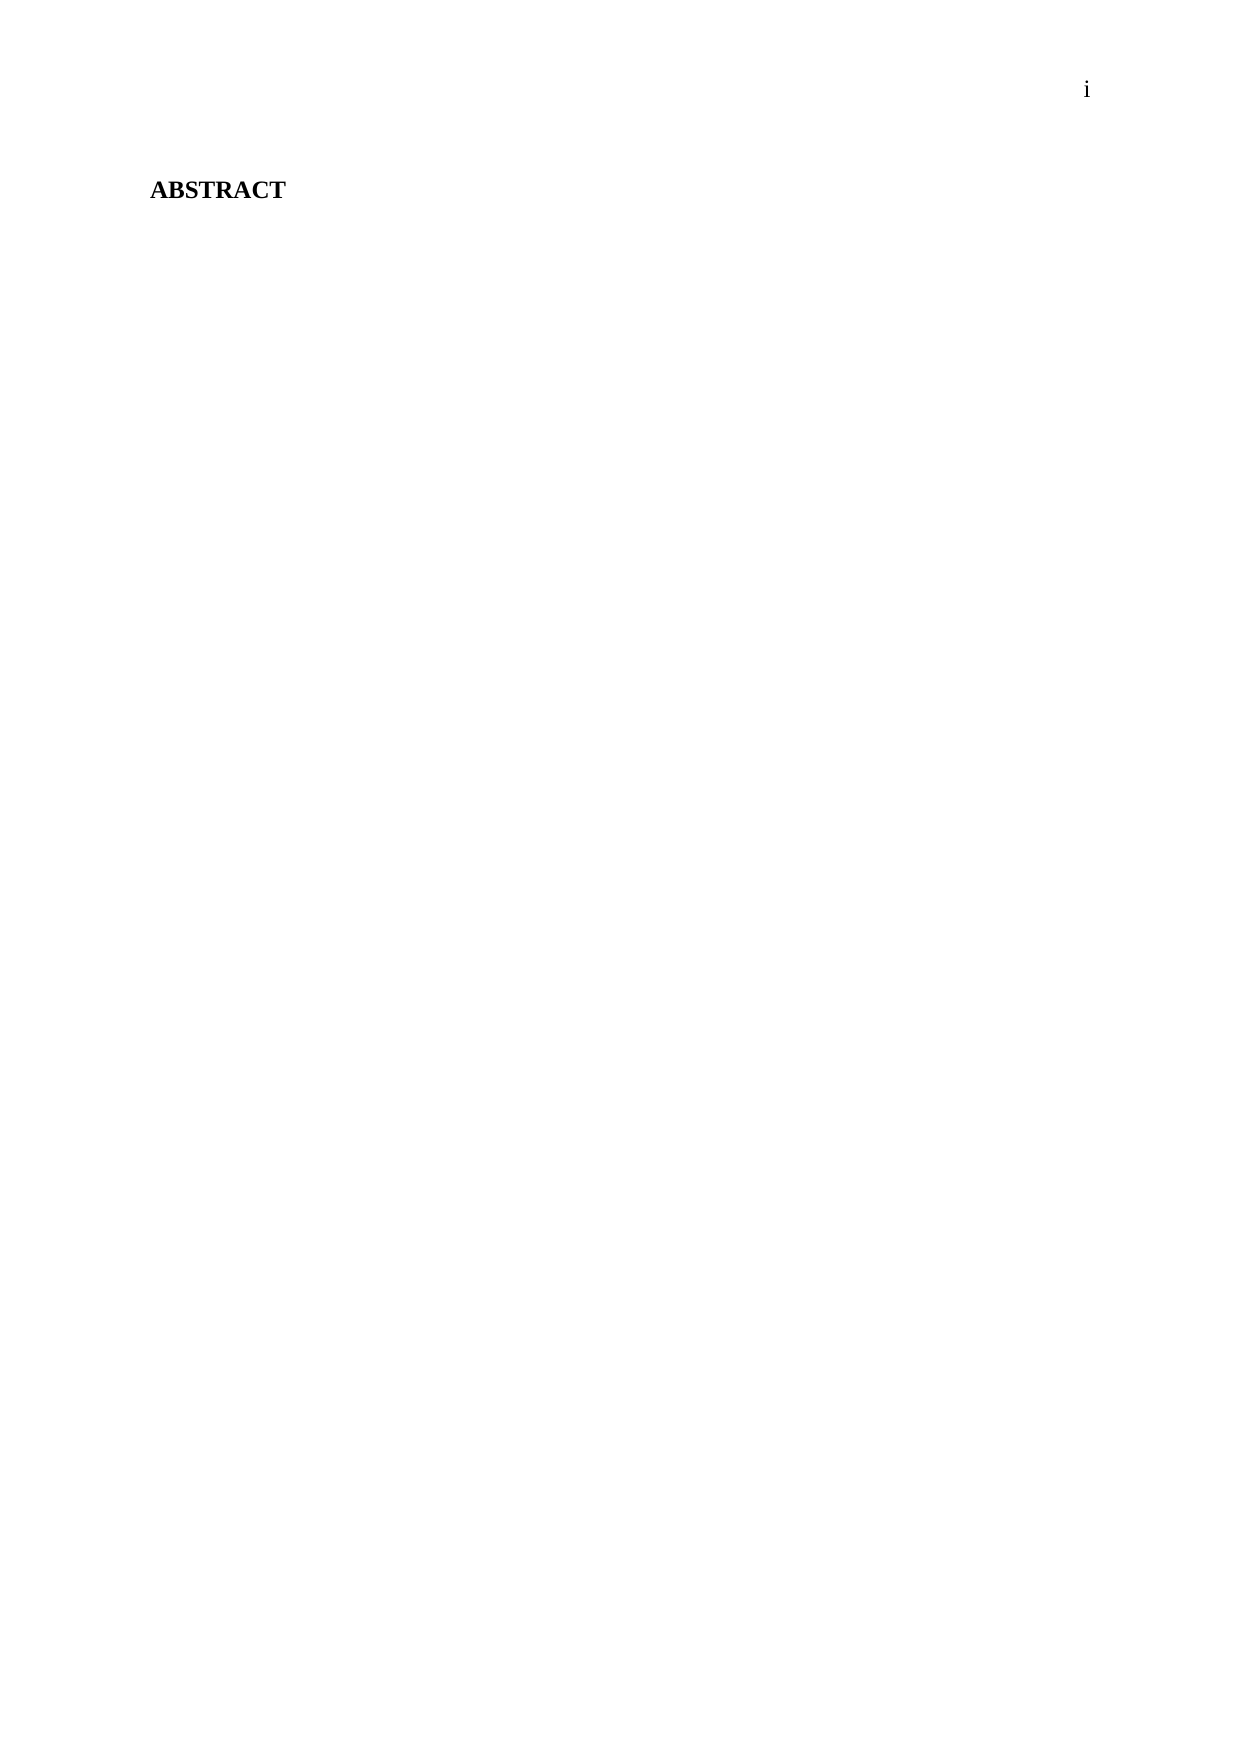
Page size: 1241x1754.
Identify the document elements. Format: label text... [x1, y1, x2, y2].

subtitle Abstract [150, 175, 1090, 204]
